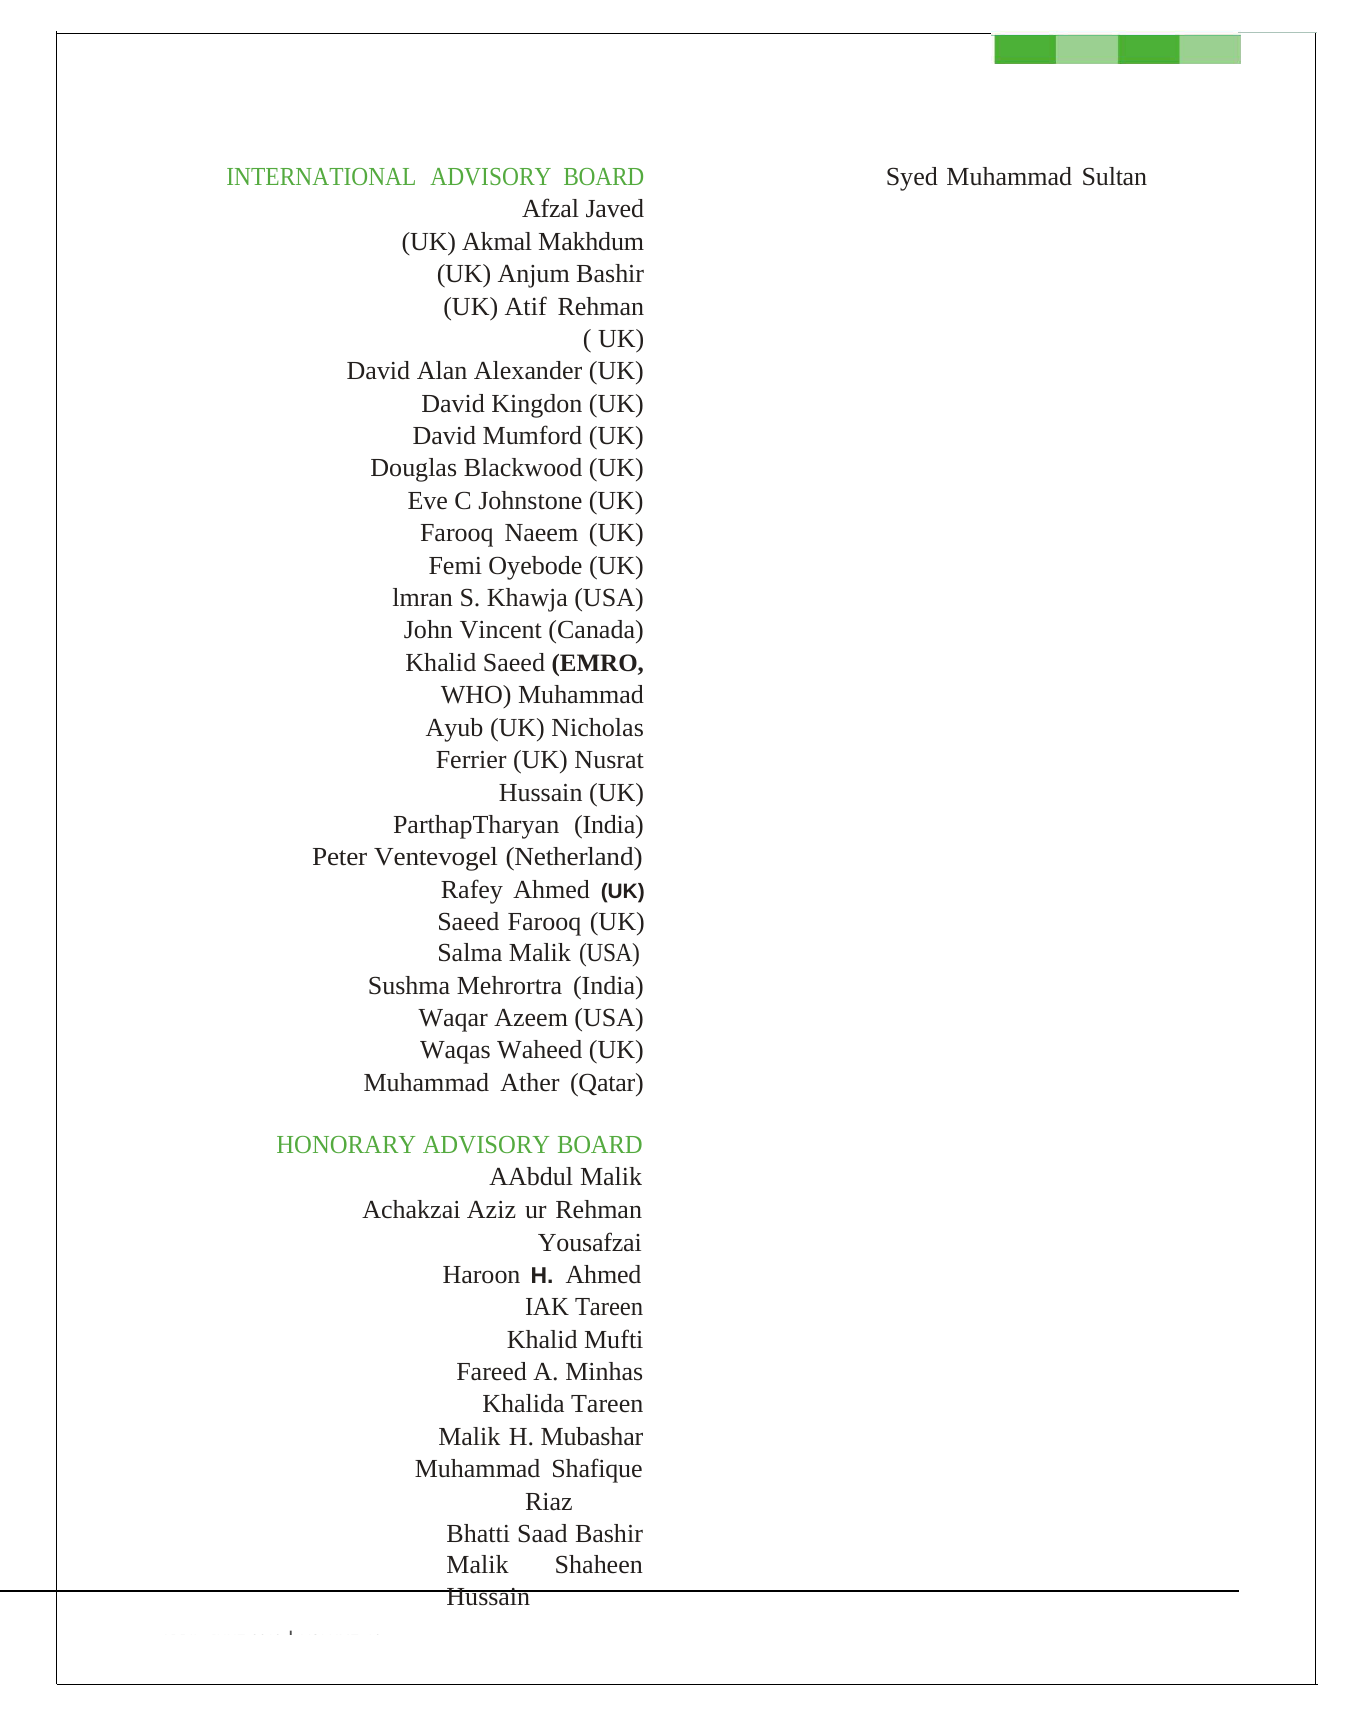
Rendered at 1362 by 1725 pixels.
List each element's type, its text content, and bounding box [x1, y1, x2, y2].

picture [991, 30, 1241, 64]
text IAK Tareen Khalid Mufti Fareed A. Minhas Khalida Tareen Malik H. Mubashar [432, 1291, 643, 1451]
text Syed Muhammad Sultan [886, 161, 1216, 191]
text Sushma Mehrortra (India) Waqar Azeem (USA) Waqas Waheed (UK) Muhammad Ather (Qatar) [357, 970, 644, 1097]
text Rafey Ahmed (UK) Saeed Farooq (UK) Salma Malik (USA) [437, 874, 644, 967]
text Peter Ventevogel (Netherland) [194, 841, 642, 871]
text Haroon H. Ahmed [194, 1260, 641, 1289]
text Riaz Bhatti Saad Bashir Malik Shaheen Hussain [446, 1486, 643, 1611]
text Muhammad Shafique [194, 1453, 642, 1483]
subtitle INTERNATIONAL ADVISORY BOARD [194, 161, 644, 191]
text Afzal Javed (UK) Akmal Makhdum (UK) Anjum Bashir (UK) Atif Rehman ( UK) [398, 193, 644, 353]
text David Alan Alexander (UK) David Kingdon (UK) David Mumford (UK) Douglas Blackwood (UK) Eve C Johnstone (UK) Farooq Naeem (UK) Femi Oyebode (UK) lmran S. Khawja (USA) John Vincent (Canada) [345, 355, 644, 644]
text Khalid Saeed (EMRO, WHO) Muhammad Ayub (UK) Nicholas Ferrier (UK) Nusrat Hussain (UK) ParthapTharyan (India) [330, 647, 644, 839]
text AAbdul Malik Achakzai Aziz ur Rehman Yousafzai [354, 1161, 642, 1257]
subtitle HONORARY ADVISORY BOARD [194, 1129, 643, 1159]
